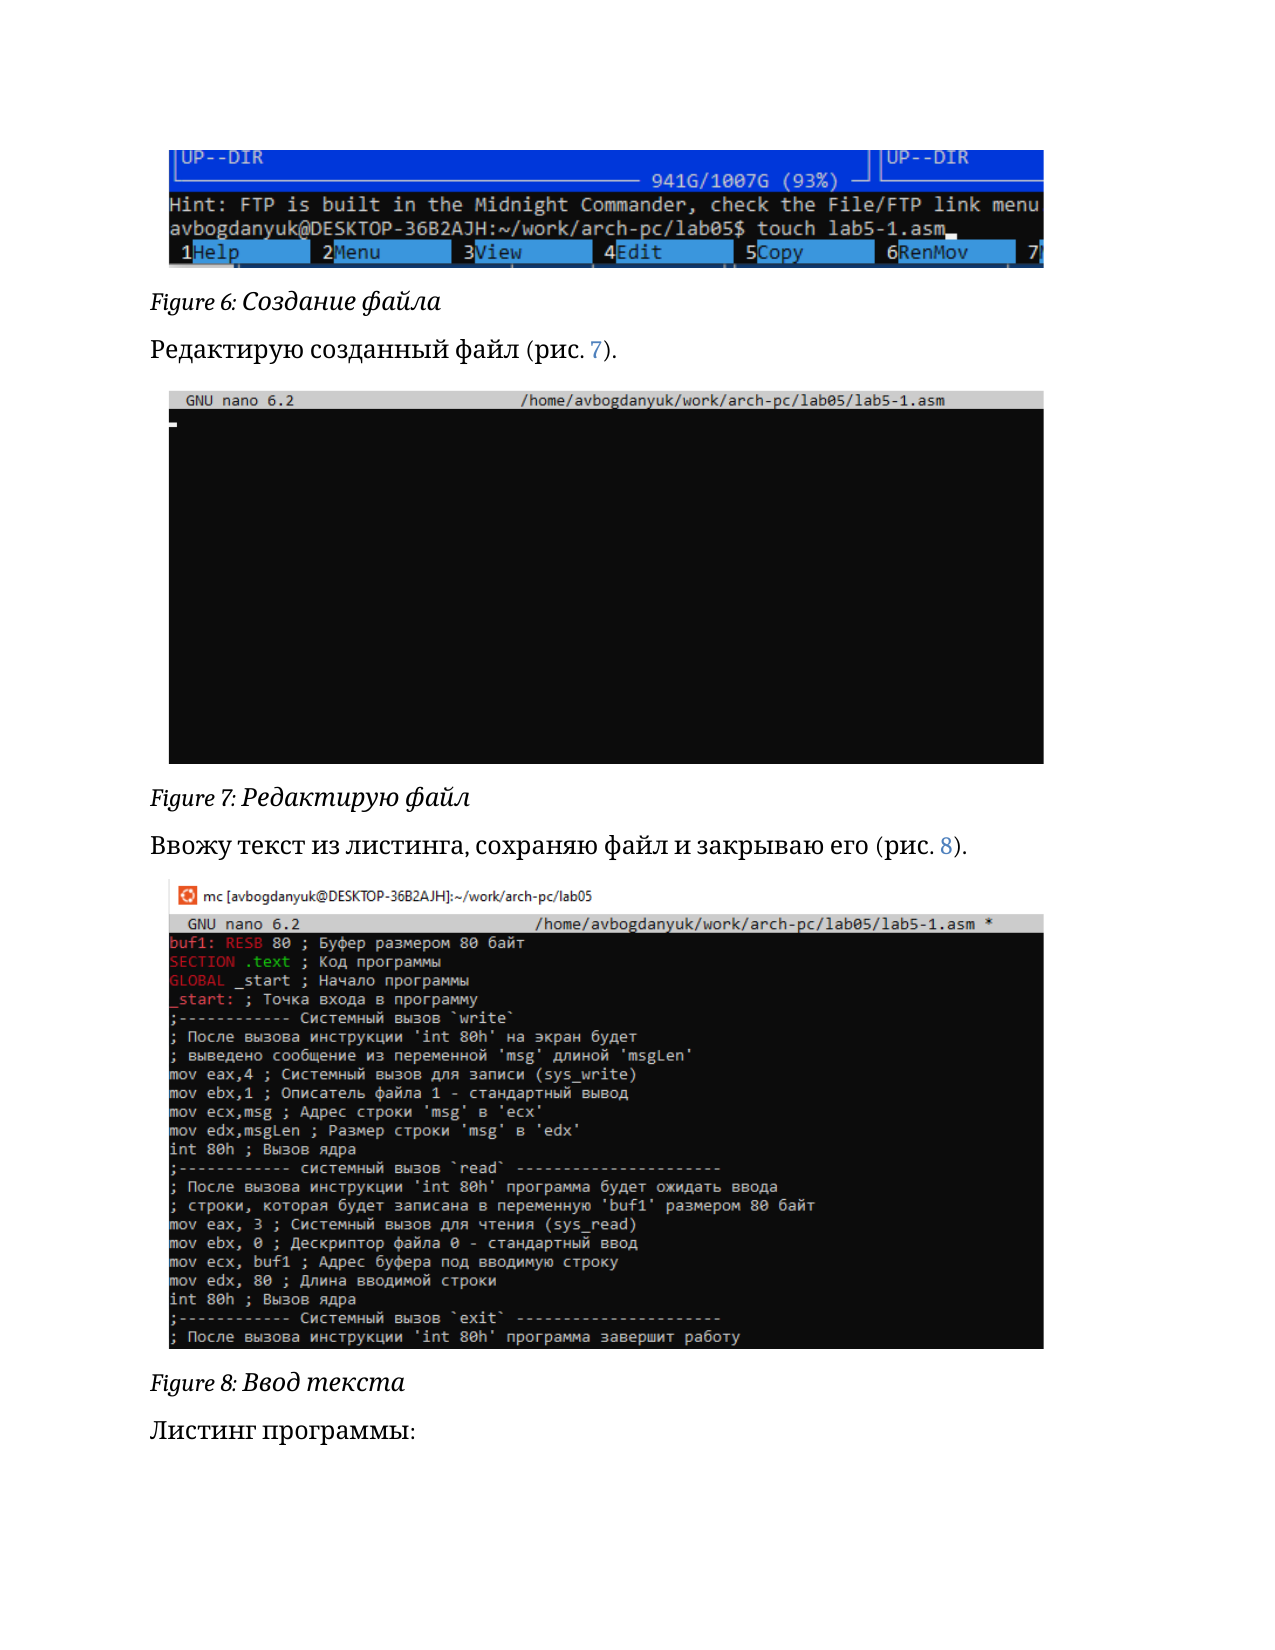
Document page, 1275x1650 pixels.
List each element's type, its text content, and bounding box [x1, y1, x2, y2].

text Редактирую созданный файл (рис. 7). [150, 336, 1125, 364]
text Листинг программы: [150, 1417, 1125, 1445]
picture [168, 383, 1044, 764]
text Figure 7: Редактирую файл [150, 784, 1125, 813]
picture [168, 879, 1044, 1349]
text Ввожу текст из листинга, сохраняю файл и закрываю его (рис. 8). [150, 832, 1125, 860]
text Figure 8: Ввод текста [150, 1369, 1125, 1398]
text Figure 6: Создание файла [150, 288, 1125, 317]
picture [168, 150, 1044, 268]
